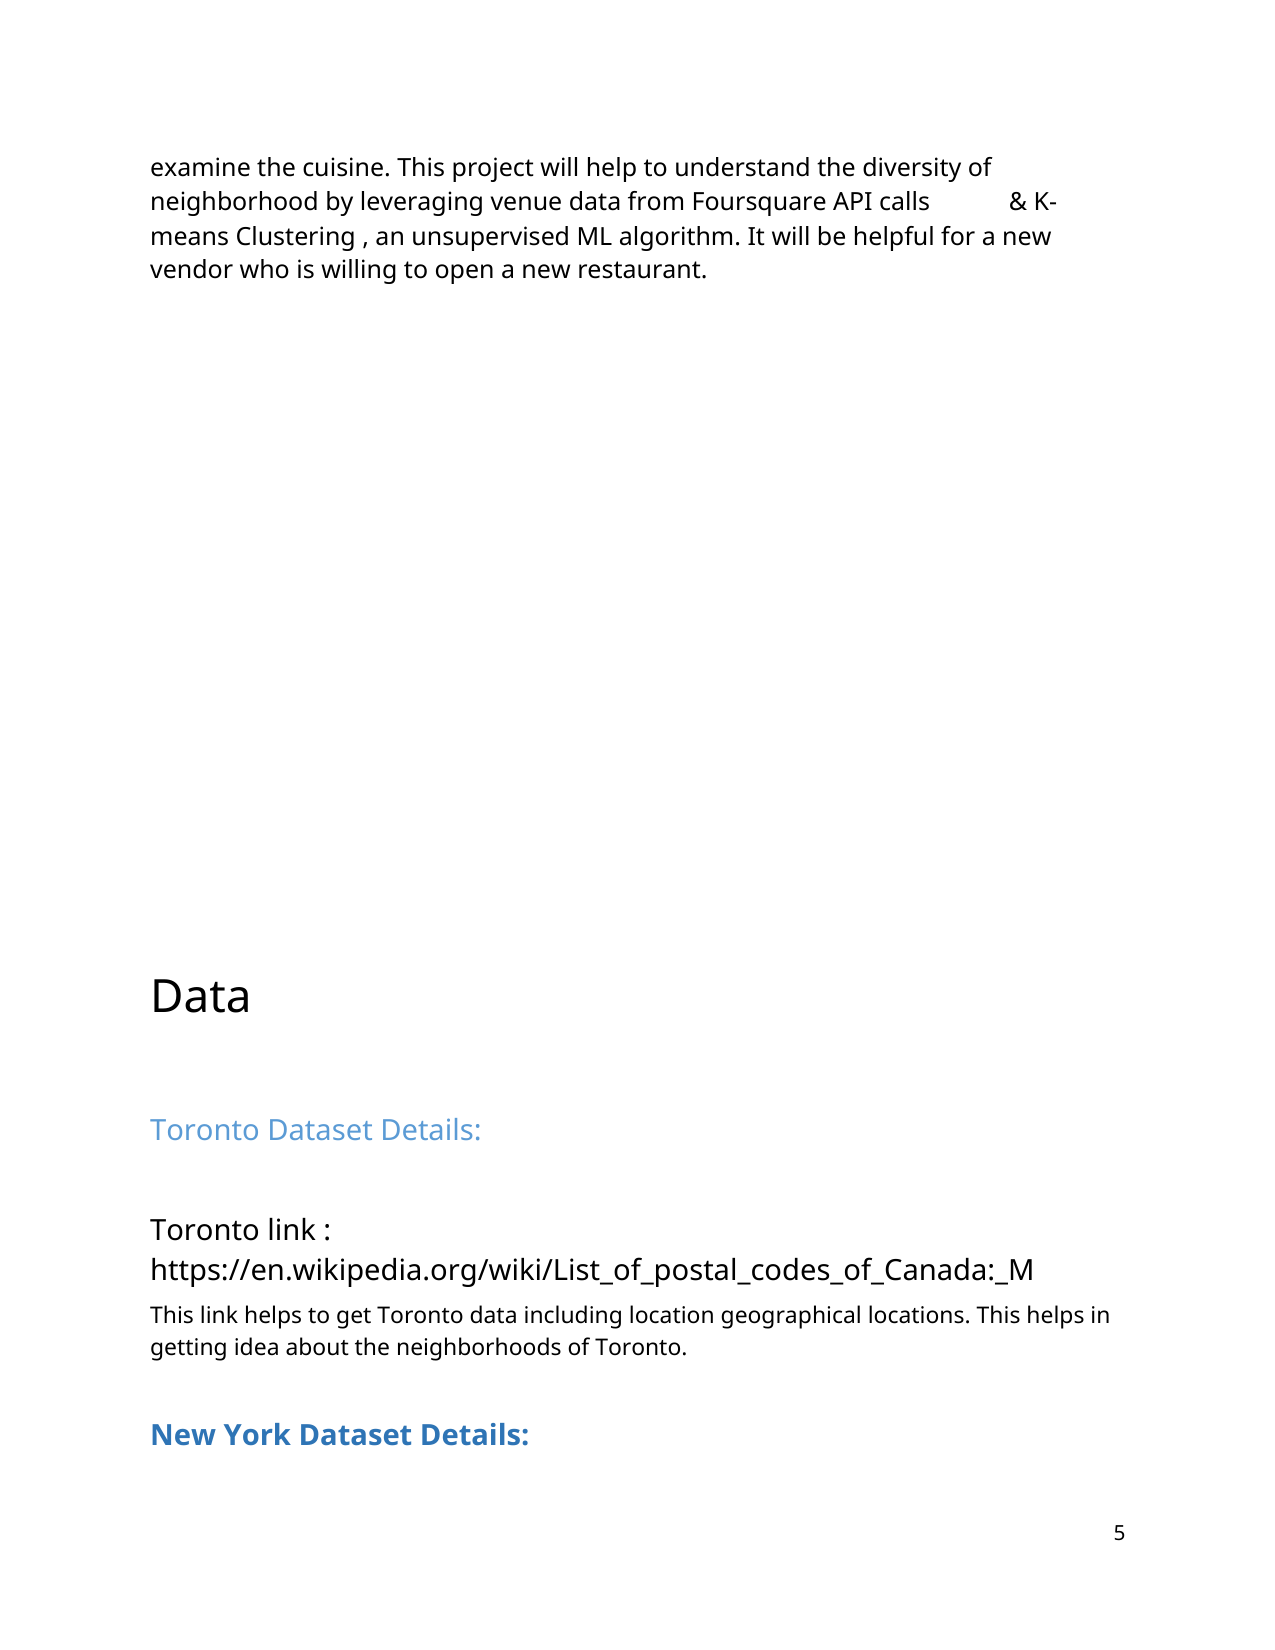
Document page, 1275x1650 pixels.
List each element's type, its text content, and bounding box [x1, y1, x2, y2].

text Data [150, 964, 1125, 1026]
text New York Dataset Details: [150, 1414, 1125, 1454]
text This link helps to get Toronto data including location geographical locations. This helps in getting idea about the neighborhoods of Toronto. [150, 1299, 1125, 1362]
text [150, 150, 1125, 286]
text Toronto Dataset Details: [150, 1109, 1125, 1149]
text Toronto link : https://en.wikipedia.org/wiki/List_of_postal_codes_of_Canada:_M [150, 1210, 1125, 1289]
